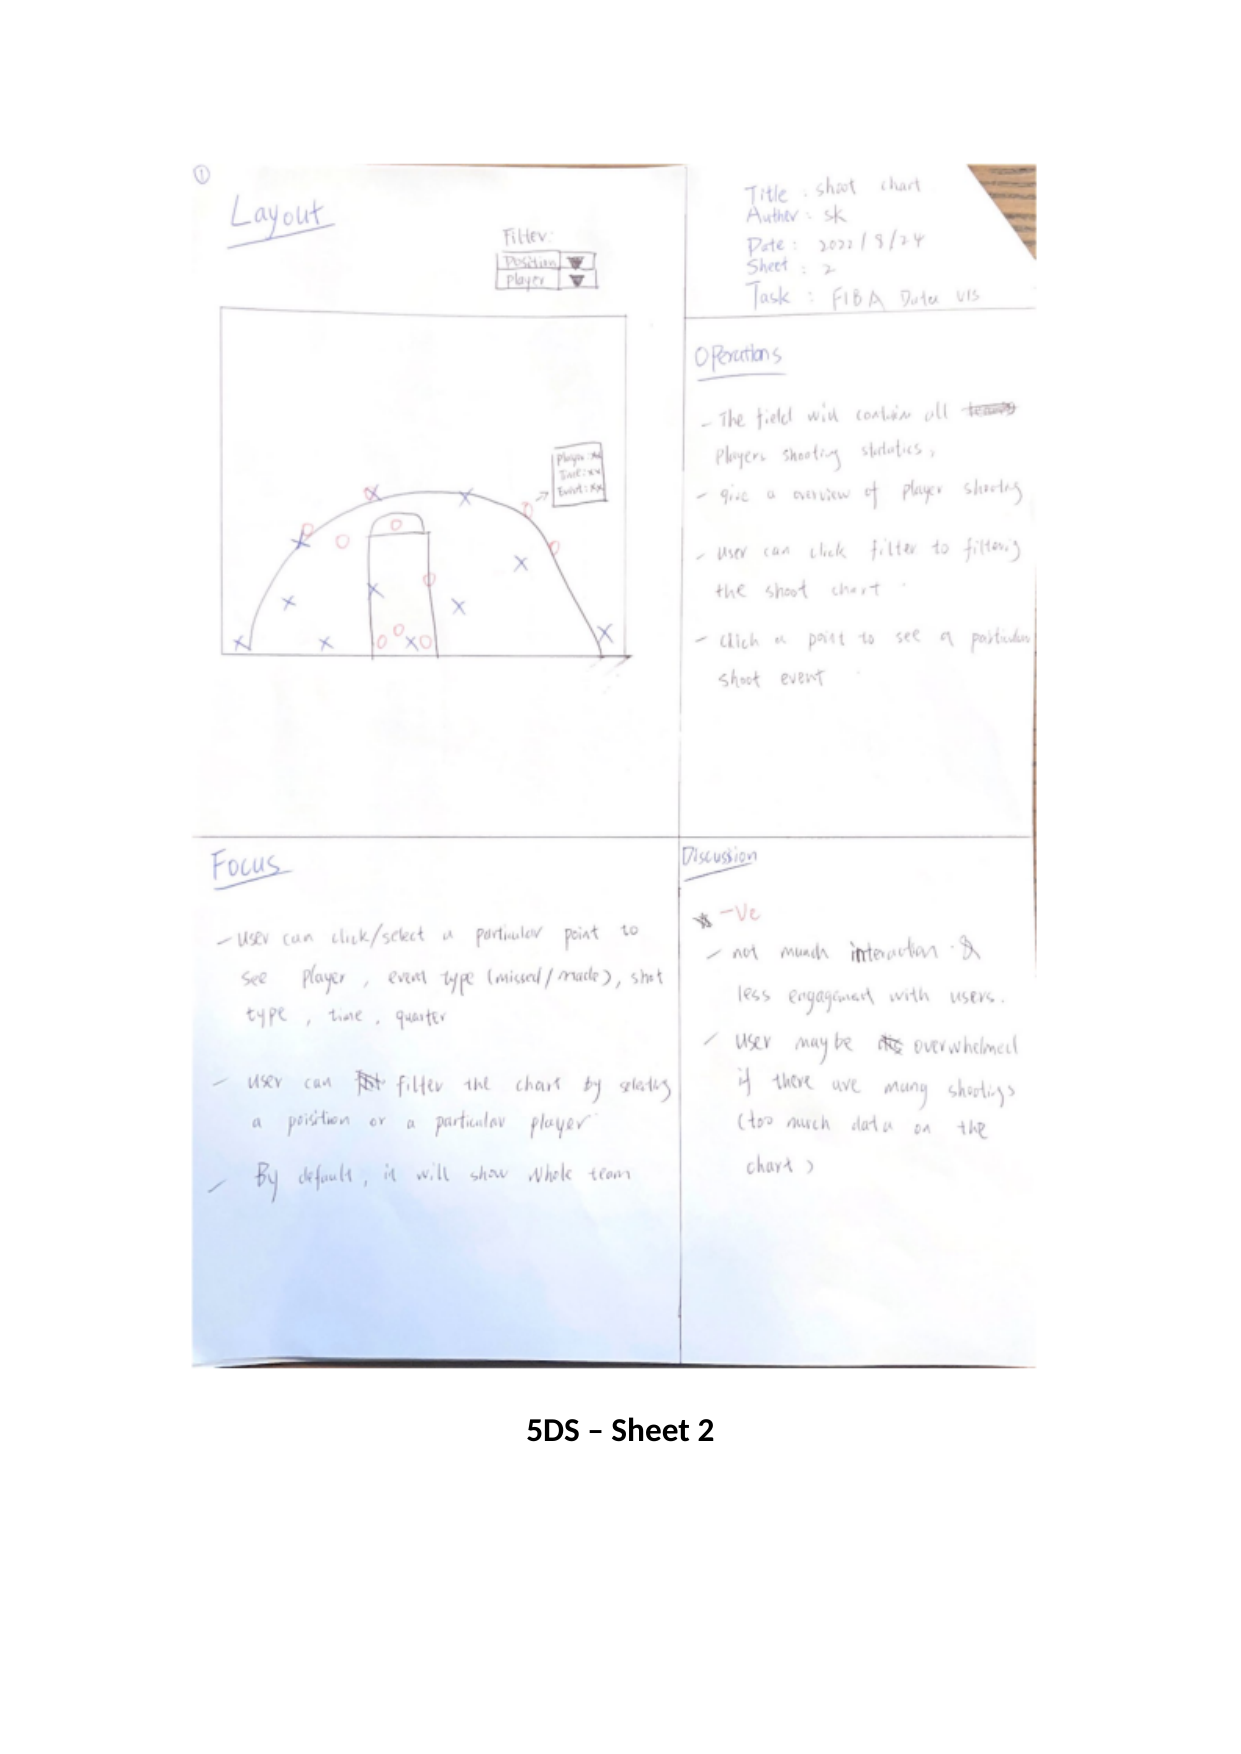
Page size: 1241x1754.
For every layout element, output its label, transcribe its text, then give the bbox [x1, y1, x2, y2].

text 5DS – Sheet 2 [187, 1397, 1053, 1462]
picture [187, 162, 1040, 1370]
